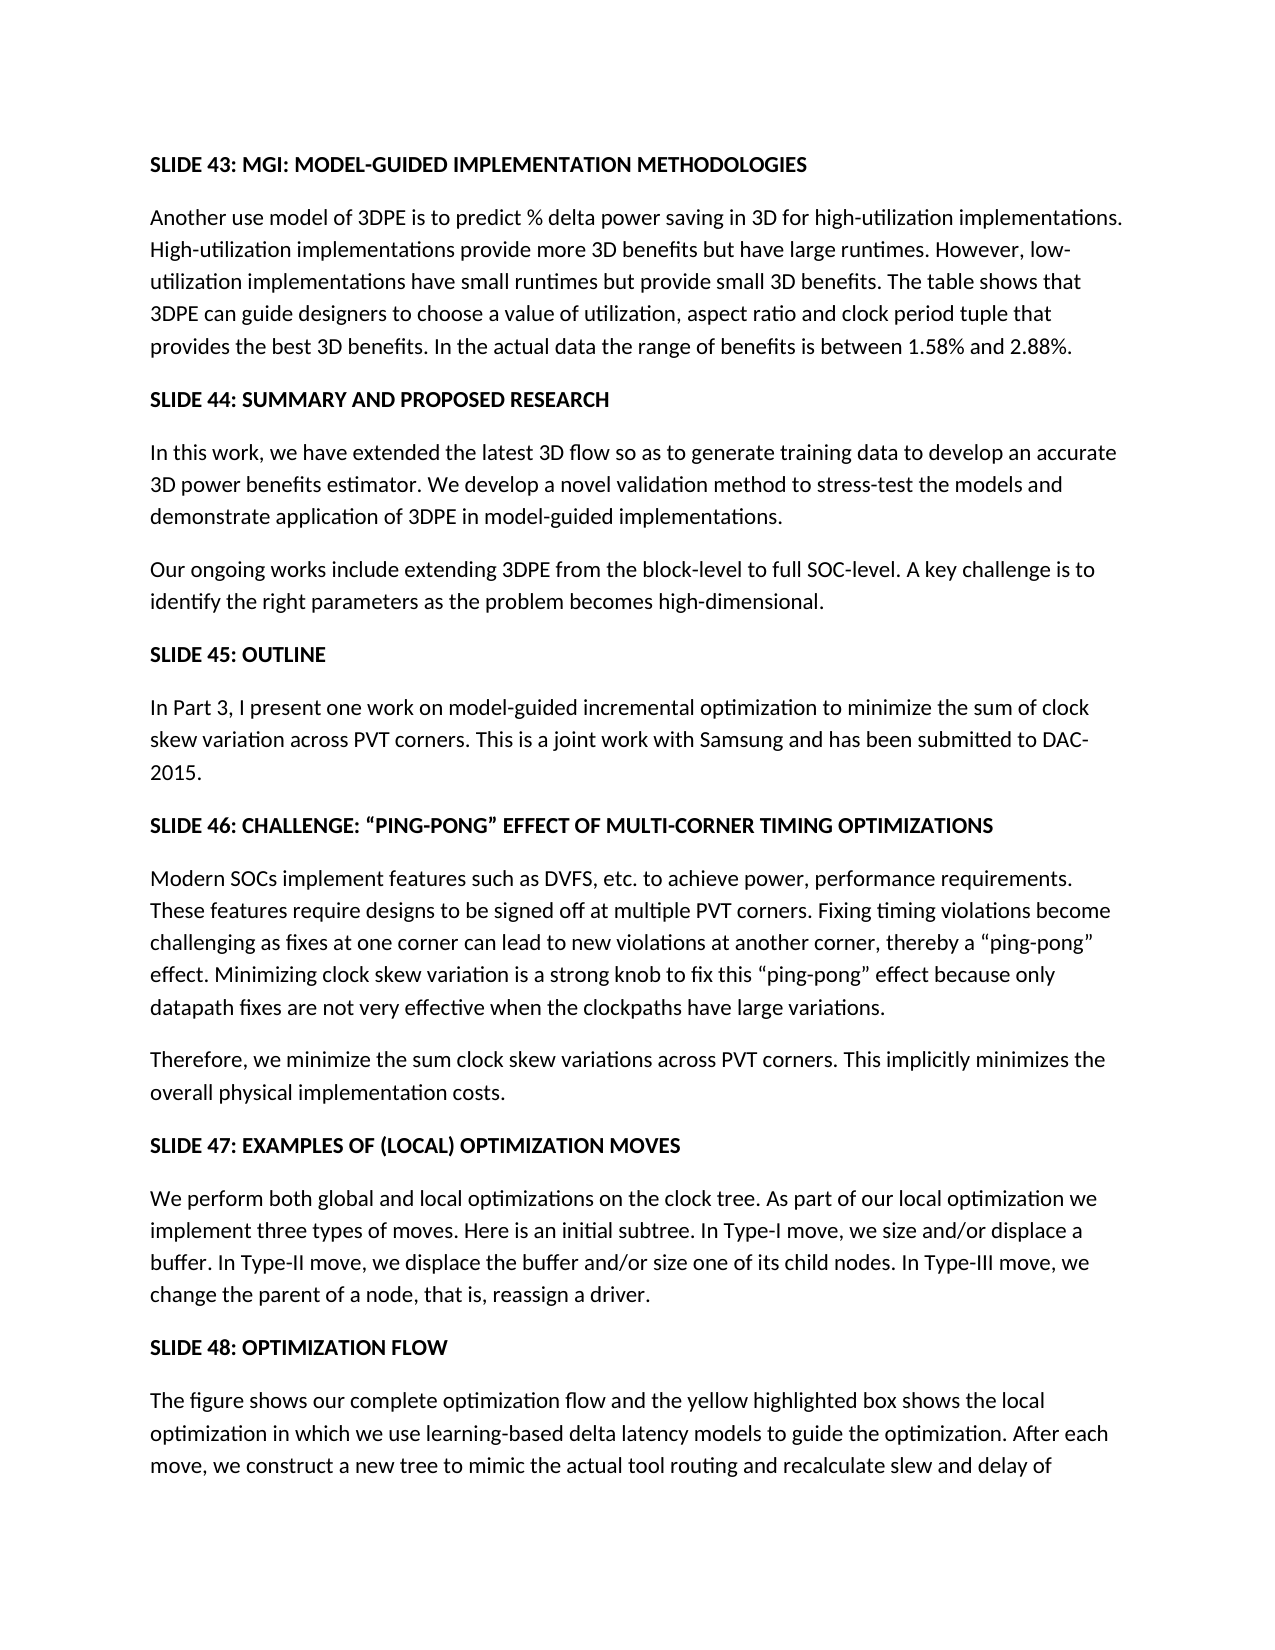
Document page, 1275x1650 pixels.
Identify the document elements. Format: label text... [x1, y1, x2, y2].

text SLIDE 47: EXAMPLES OF (LOCAL) OPTIMIZATION MOVES [150, 1131, 1125, 1159]
text Another use model of 3DPE is to predict % delta power saving in 3D for high-utilization implementations. High-utilization implementations provide more 3D benefits but have large runtimes. However, low-utilization implementations have small runtimes but provide small 3D benefits. The table shows that 3DPE can guide designers to choose a value of utilization, aspect ratio and clock period tuple that provides the best 3D benefits. In the actual data the range of benefits is between 1.58% and 2.88%. [150, 203, 1125, 360]
text SLIDE 44: SUMMARY AND PROPOSED RESEARCH [150, 385, 1125, 413]
text Our ongoing works include extending 3DPE from the block-level to full SOC-level. A key challenge is to identify the right parameters as the problem becomes high-dimensional. [150, 555, 1125, 615]
text SLIDE 45: OUTLINE [150, 640, 1125, 668]
text In this work, we have extended the latest 3D flow so as to generate training data to develop an accurate 3D power benefits estimator. We develop a novel validation method to stress-test the models and demonstrate application of 3DPE in model-guided implementations. [150, 438, 1125, 530]
text Therefore, we minimize the sum clock skew variations across PVT corners. This implicitly minimizes the overall physical implementation costs. [150, 1046, 1125, 1106]
text Modern SOCs implement features such as DVFS, etc. to achieve power, performance requirements. These features require designs to be signed off at multiple PVT corners. Fixing timing violations become challenging as fixes at one corner can lead to new violations at another corner, thereby a “ping-pong” effect. Minimizing clock skew variation is a strong knob to fix this “ping-pong” effect because only datapath fixes are not very effective when the clockpaths have large variations. [150, 864, 1125, 1021]
text SLIDE 43: MGI: MODEL-GUIDED IMPLEMENTATION METHODOLOGIES [150, 150, 1125, 178]
text We perform both global and local optimizations on the clock tree. As part of our local optimization we implement three types of moves. Here is an initial subtree. In Type-I move, we size and/or displace a buffer. In Type-II move, we displace the buffer and/or size one of its child nodes. In Type-III move, we change the parent of a node, that is, reassign a driver. [150, 1184, 1125, 1308]
text SLIDE 48: OPTIMIZATION FLOW [150, 1333, 1125, 1361]
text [150, 1386, 1125, 1479]
text SLIDE 46: CHALLENGE: “PING-PONG” EFFECT OF MULTI-CORNER TIMING OPTIMIZATIONS [150, 811, 1125, 839]
text In Part 3, I present one work on model-guided incremental optimization to minimize the sum of clock skew variation across PVT corners. This is a joint work with Samsung and has been submitted to DAC-2015. [150, 693, 1125, 786]
